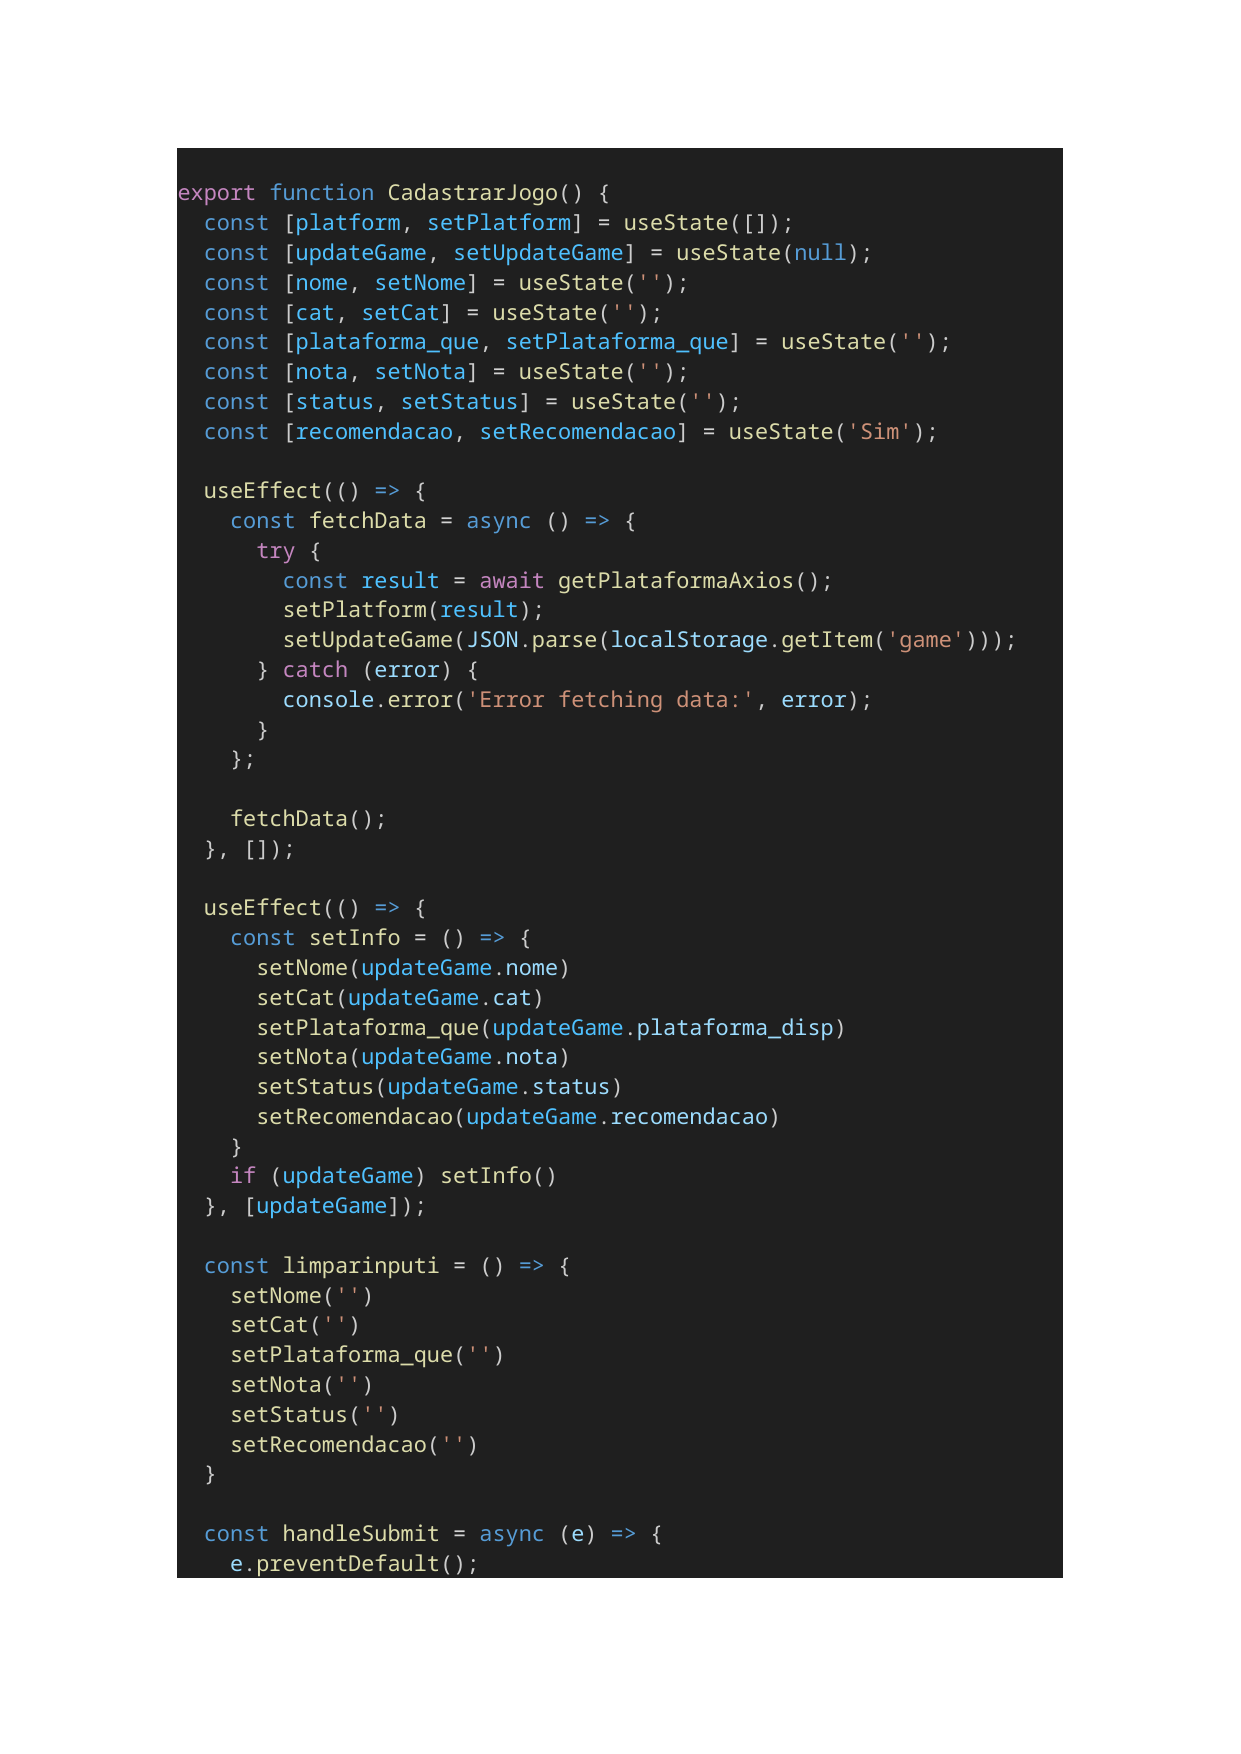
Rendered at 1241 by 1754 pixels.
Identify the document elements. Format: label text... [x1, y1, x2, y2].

text e.preventDefault(); [177, 1548, 1063, 1578]
text useEffect(() => { [177, 475, 1063, 505]
text const [plataforma_que, setPlataforma_que] = useState(''); [177, 326, 1063, 356]
text const [nota, setNota] = useState(''); [177, 356, 1063, 386]
text const [status, setStatus] = useState(''); [177, 386, 1063, 416]
text }, [updateGame]); [177, 1190, 1063, 1220]
text }; [177, 743, 1063, 773]
text if (updateGame) setInfo() [177, 1161, 1063, 1190]
text } catch (error) { [177, 654, 1063, 684]
text setPlataforma_que('') [177, 1339, 1063, 1369]
text setNota('') [177, 1369, 1063, 1399]
text setCat(updateGame.cat) [177, 982, 1063, 1012]
text useEffect(() => { [177, 892, 1063, 922]
text setCat('') [177, 1309, 1063, 1339]
text const handleSubmit = async (e) => { [177, 1518, 1063, 1548]
text setPlataforma_que(updateGame.plataforma_disp) [177, 1012, 1063, 1041]
text setRecomendacao(updateGame.recomendacao) [177, 1101, 1063, 1131]
text const [recomendacao, setRecomendacao] = useState('Sim'); [177, 416, 1063, 446]
text console.error('Error fetching data:', error); [177, 684, 1063, 714]
text setStatus('') [177, 1399, 1063, 1429]
text setNota(updateGame.nota) [177, 1041, 1063, 1071]
text export function CadastrarJogo() { [177, 177, 1063, 207]
text const result = await getPlataformaAxios(); [177, 565, 1063, 594]
text const limparinputi = () => { [177, 1250, 1063, 1280]
text fetchData(); [177, 803, 1063, 833]
text setStatus(updateGame.status) [177, 1071, 1063, 1101]
text } [177, 714, 1063, 743]
text const fetchData = async () => { [177, 505, 1063, 535]
text const [cat, setCat] = useState(''); [177, 297, 1063, 326]
text setNome(updateGame.nome) [177, 952, 1063, 982]
text setNome('') [177, 1280, 1063, 1309]
text }, []); [177, 833, 1063, 863]
text setUpdateGame(JSON.parse(localStorage.getItem('game'))); [177, 624, 1063, 654]
text const setInfo = () => { [177, 922, 1063, 952]
text setRecomendacao('') [177, 1429, 1063, 1458]
text try { [177, 535, 1063, 565]
text setPlatform(result); [177, 594, 1063, 624]
text } [177, 1458, 1063, 1488]
text const [nome, setNome] = useState(''); [177, 267, 1063, 297]
text const [platform, setPlatform] = useState([]); [177, 207, 1063, 237]
text } [177, 1131, 1063, 1161]
text const [updateGame, setUpdateGame] = useState(null); [177, 237, 1063, 267]
